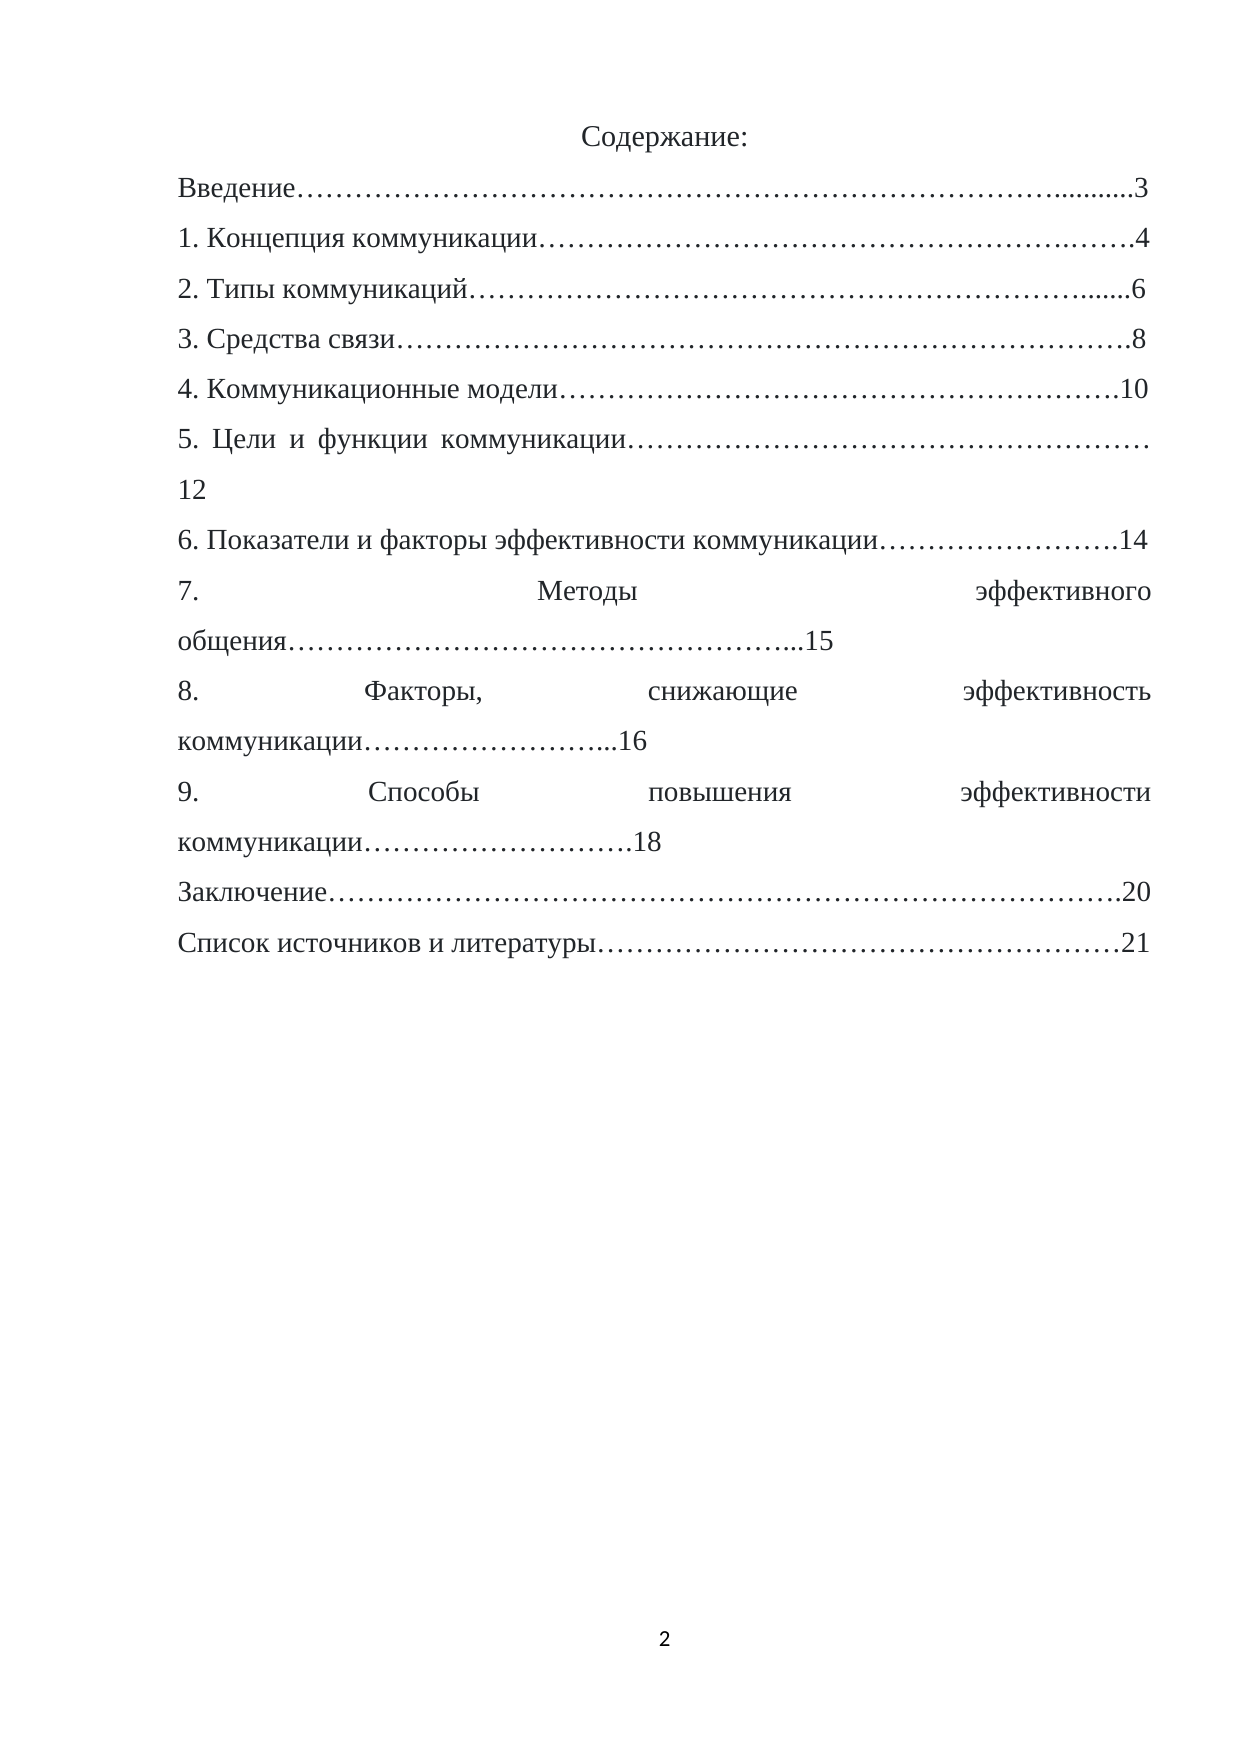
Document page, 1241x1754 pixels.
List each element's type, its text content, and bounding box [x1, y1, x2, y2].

text Содержание: [177, 118, 1152, 153]
text 6. Показатели и факторы эффективности коммуникации…………………….14 [177, 522, 1152, 556]
text 3. Средства связи………………………………………………………………….8 [177, 321, 1152, 354]
text 5. Цели и функции коммуникации………………………………………………12 [177, 422, 1152, 506]
text 7. Методы эффективного общения……………………………………………...15 [177, 573, 1152, 656]
text Введение……………………………………………………………………...........3 [177, 170, 1152, 204]
text 2. Типы коммуникаций……………………………………………………….......6 [177, 271, 1152, 304]
text 8. Факторы, снижающие эффективность коммуникации……………………...16 [177, 673, 1152, 757]
text 4. Коммуникационные модели………………………………………………….10 [177, 371, 1152, 405]
text 9. Способы повышения эффективности коммуникации……………………….18 [177, 774, 1152, 858]
text Список источников и литературы………………………………………………21 [177, 925, 1152, 958]
text Заключение……………………………………………………………………….20 [177, 874, 1152, 908]
text 1. Концепция коммуникации……………………………………………….…….4 [177, 220, 1152, 254]
